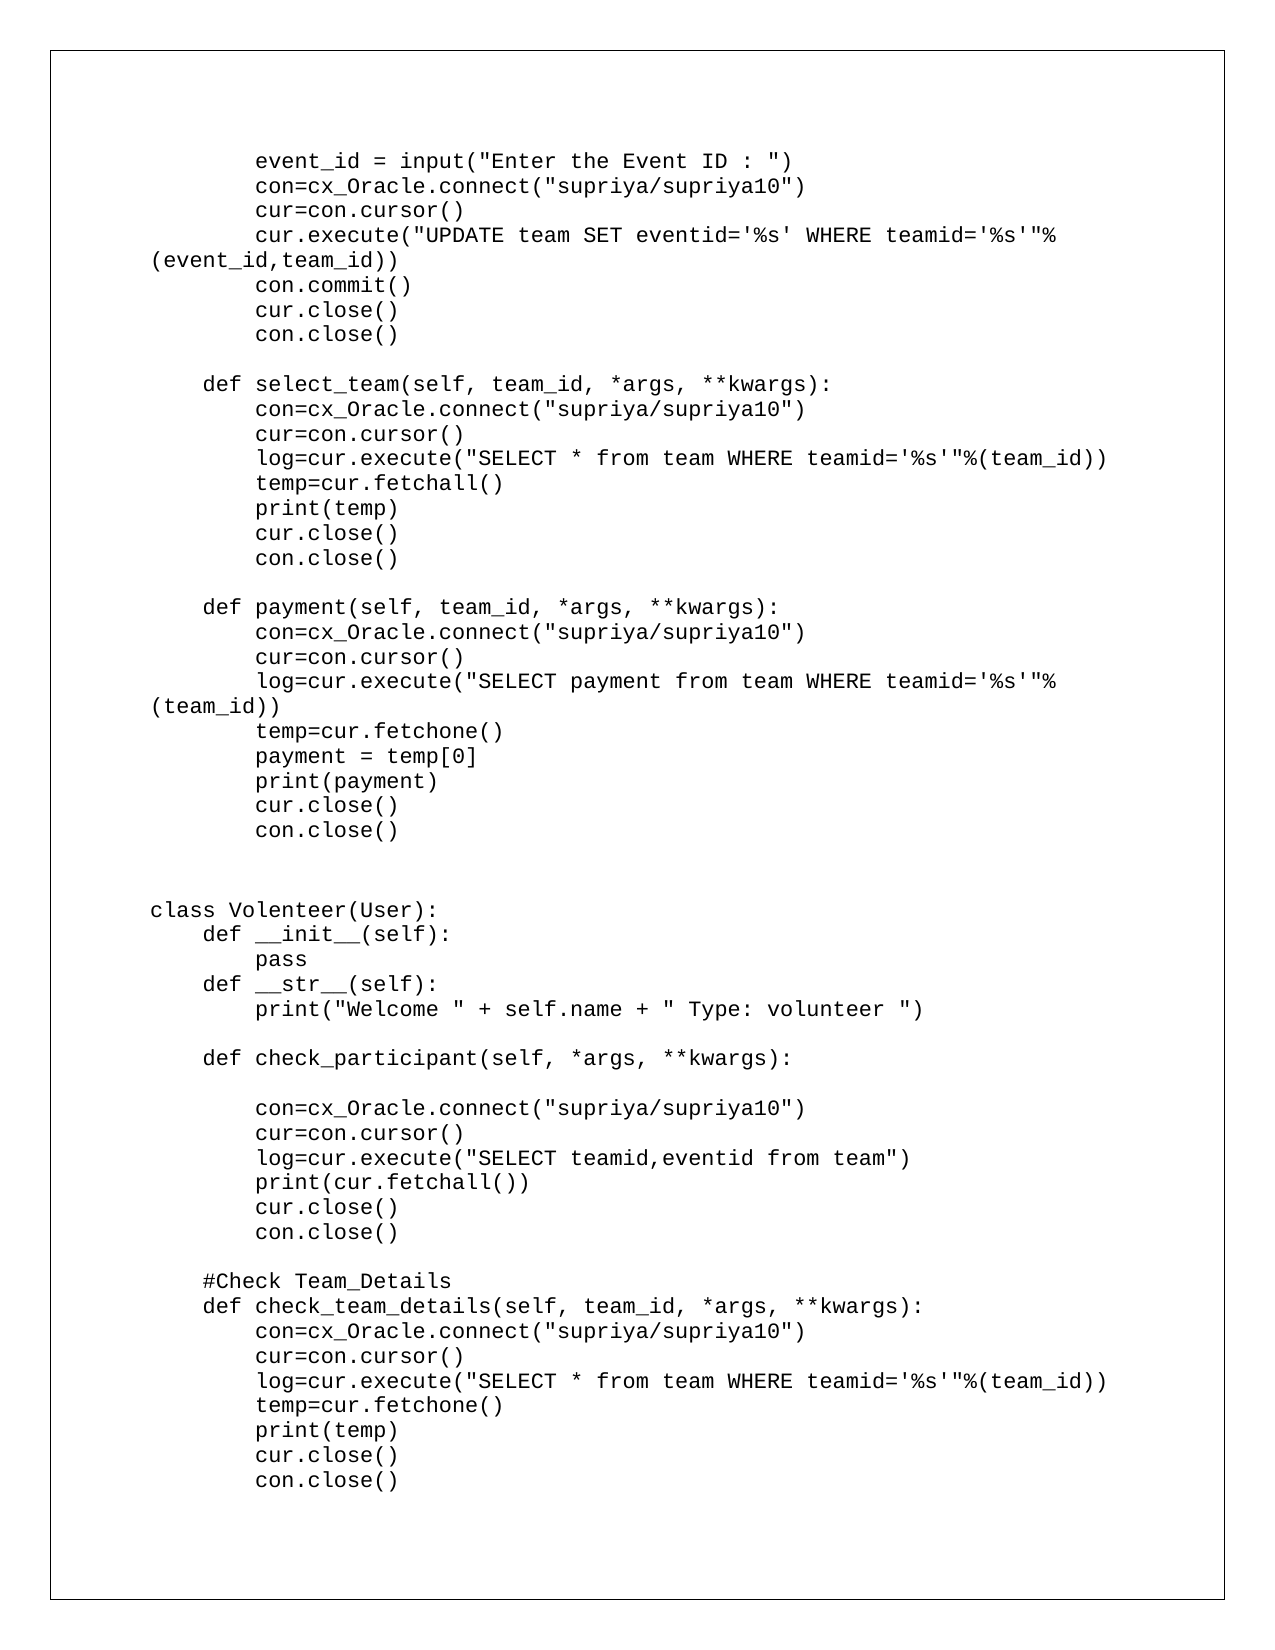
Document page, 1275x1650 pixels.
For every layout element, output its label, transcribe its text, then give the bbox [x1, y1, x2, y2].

text pass [150, 948, 1125, 973]
text payment = temp[0] [150, 745, 1125, 770]
text con.close() [150, 323, 1125, 348]
text con.close() [150, 1221, 1125, 1246]
text con=cx_Oracle.connect("supriya/supriya10") [150, 621, 1125, 646]
text print(temp) [150, 1419, 1125, 1444]
text temp=cur.fetchone() [150, 1394, 1125, 1419]
text temp=cur.fetchone() [150, 720, 1125, 745]
text def select_team(self, team_id, *args, **kwargs): [150, 373, 1125, 398]
text print(cur.fetchall()) [150, 1171, 1125, 1196]
text def __init__(self): [150, 923, 1125, 948]
text def check_team_details(self, team_id, *args, **kwargs): [150, 1295, 1125, 1320]
text cur=con.cursor() [150, 1122, 1125, 1147]
text class Volenteer(User): [150, 899, 1125, 923]
text cur.close() [150, 1196, 1125, 1221]
text cur=con.cursor() [150, 646, 1125, 671]
text con.commit() [150, 274, 1125, 299]
text con=cx_Oracle.connect("supriya/supriya10") [150, 1097, 1125, 1122]
text print(payment) [150, 770, 1125, 794]
text def payment(self, team_id, *args, **kwargs): [150, 596, 1125, 621]
text print("Welcome " + self.name + " Type: volunteer ") [150, 998, 1125, 1023]
text cur=con.cursor() [150, 1345, 1125, 1370]
text log=cur.execute("SELECT * from team WHERE teamid='%s'"%(team_id)) [150, 1370, 1125, 1394]
text log=cur.execute("SELECT teamid,eventid from team") [150, 1147, 1125, 1171]
text cur=con.cursor() [150, 199, 1125, 224]
text con.close() [150, 1469, 1125, 1494]
text cur=con.cursor() [150, 423, 1125, 447]
text def check_participant(self, *args, **kwargs): [150, 1047, 1125, 1072]
text con.close() [150, 547, 1125, 571]
text cur.close() [150, 794, 1125, 819]
text temp=cur.fetchall() [150, 472, 1125, 497]
text cur.execute("UPDATE team SET eventid='%s' WHERE teamid='%s'"%(event_id,team_id)) [150, 224, 1125, 274]
text cur.close() [150, 1444, 1125, 1469]
text #Check Team_Details [150, 1271, 1125, 1295]
text con.close() [150, 819, 1125, 844]
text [150, 1320, 1125, 1345]
text log=cur.execute("SELECT * from team WHERE teamid='%s'"%(team_id)) [150, 447, 1125, 472]
text log=cur.execute("SELECT payment from team WHERE teamid='%s'"%(team_id)) [150, 671, 1125, 720]
text cur.close() [150, 299, 1125, 323]
text def __str__(self): [150, 973, 1125, 998]
text cur.close() [150, 522, 1125, 547]
text event_id = input("Enter the Event ID : ") [150, 150, 1125, 175]
text con=cx_Oracle.connect("supriya/supriya10") [150, 398, 1125, 423]
text con=cx_Oracle.connect("supriya/supriya10") [150, 175, 1125, 199]
text print(temp) [150, 497, 1125, 522]
